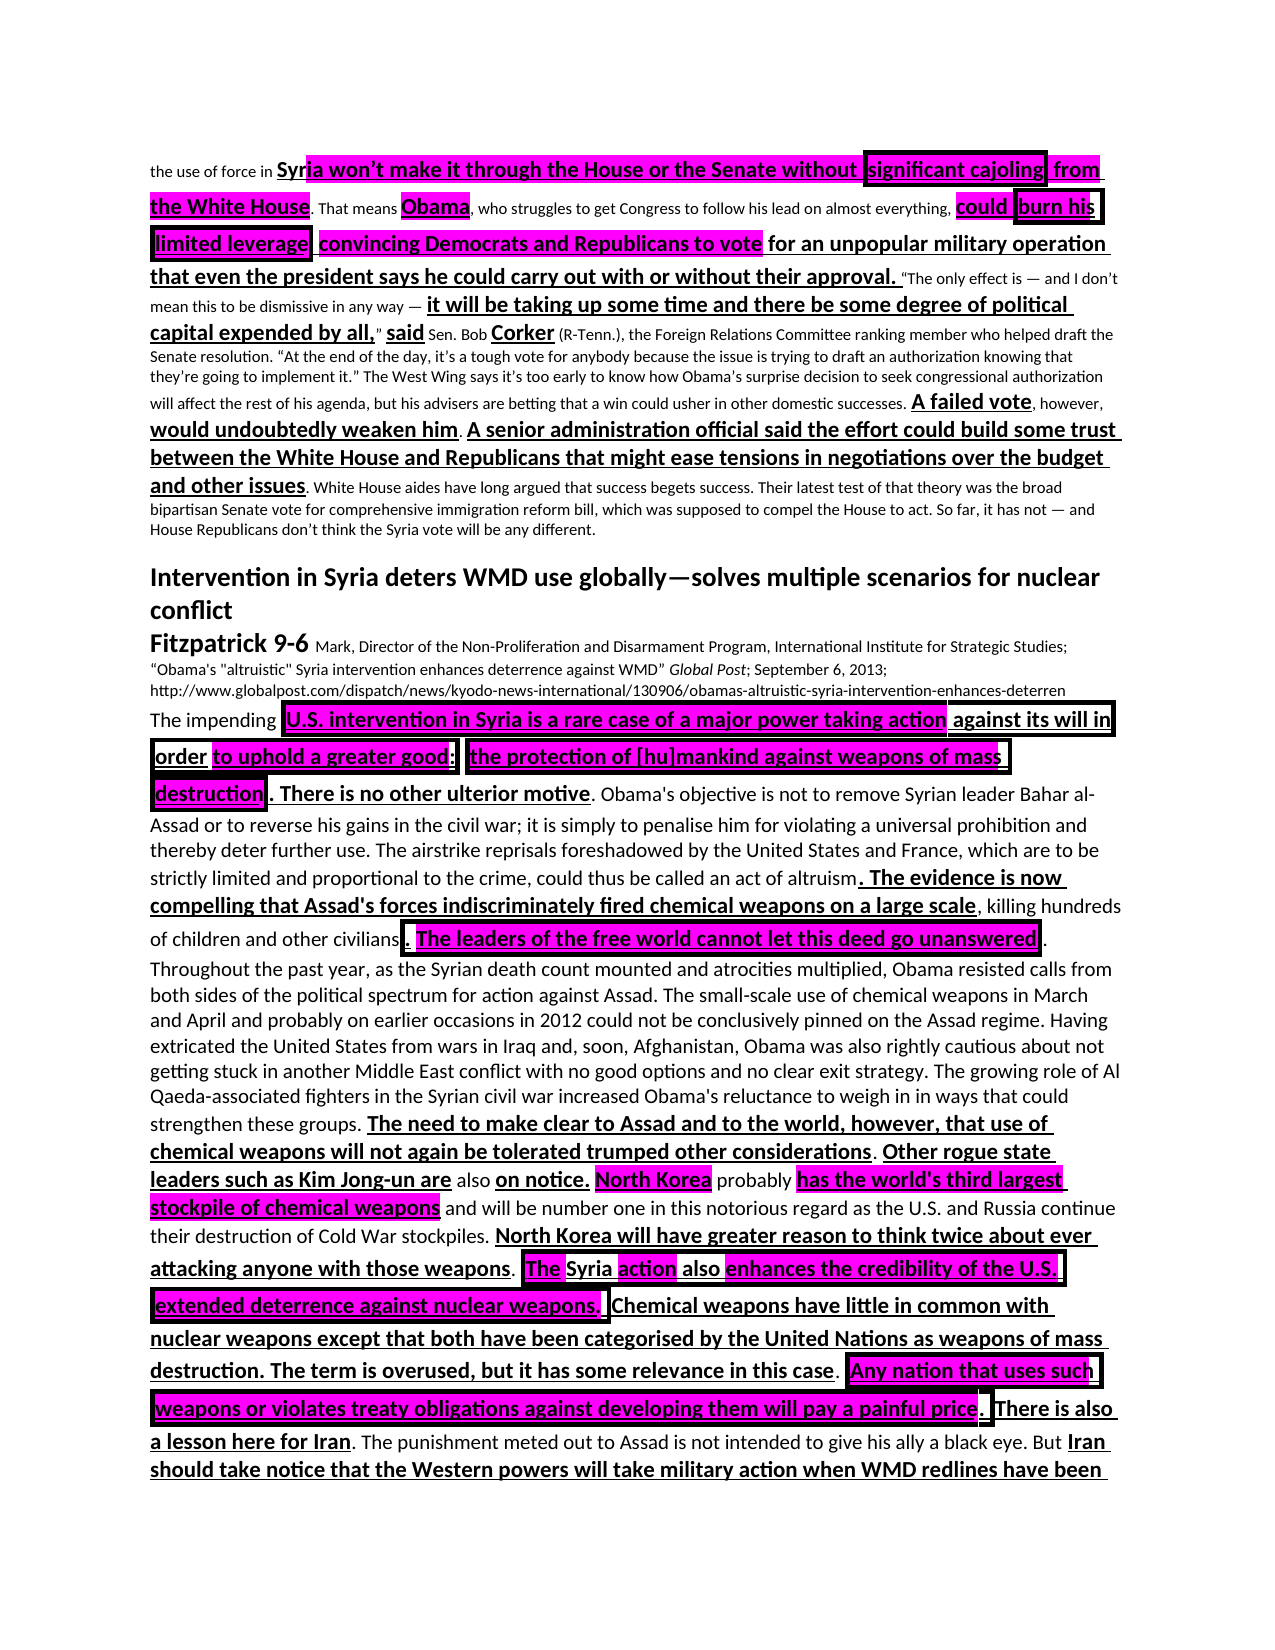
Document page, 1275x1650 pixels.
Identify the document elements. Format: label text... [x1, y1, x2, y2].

text Fitzpatrick 9-6 Mark, Director of the Non-Proliferation and Disarmament Program, International Institute for Strategic Studies; “Obama's "altruistic" Syria intervention enhances deterrence against WMD” Global Post; September 6, 2013; http://www.globalpost.com/dispatch/news/kyodo-news-international/130906/obamas-altruistic-syria-intervention-enhances-deterren [150, 626, 1125, 700]
subtitle Intervention in Syria deters WMD use globally—solves multiple scenarios for nuclear conflict [150, 560, 1125, 626]
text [150, 150, 1125, 539]
